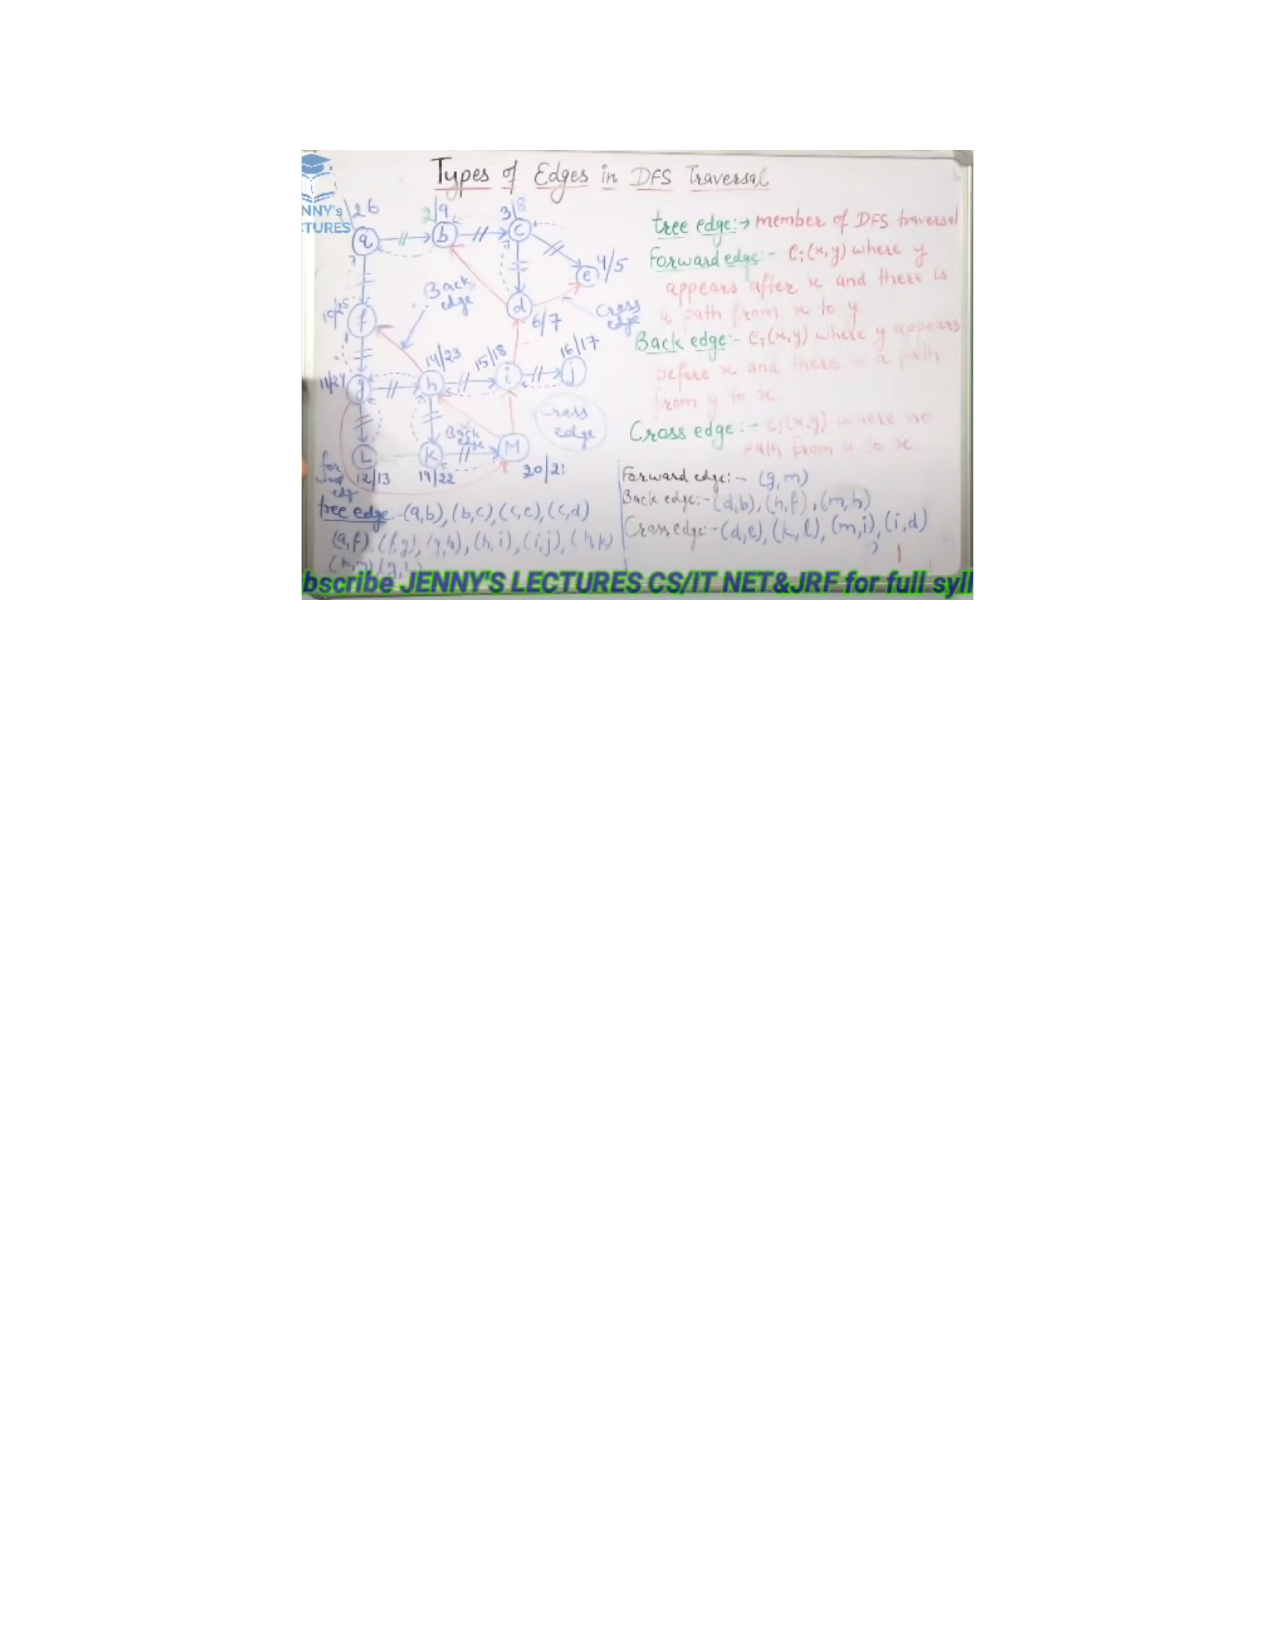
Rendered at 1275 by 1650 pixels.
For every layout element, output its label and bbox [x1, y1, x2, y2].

picture [301, 150, 974, 600]
